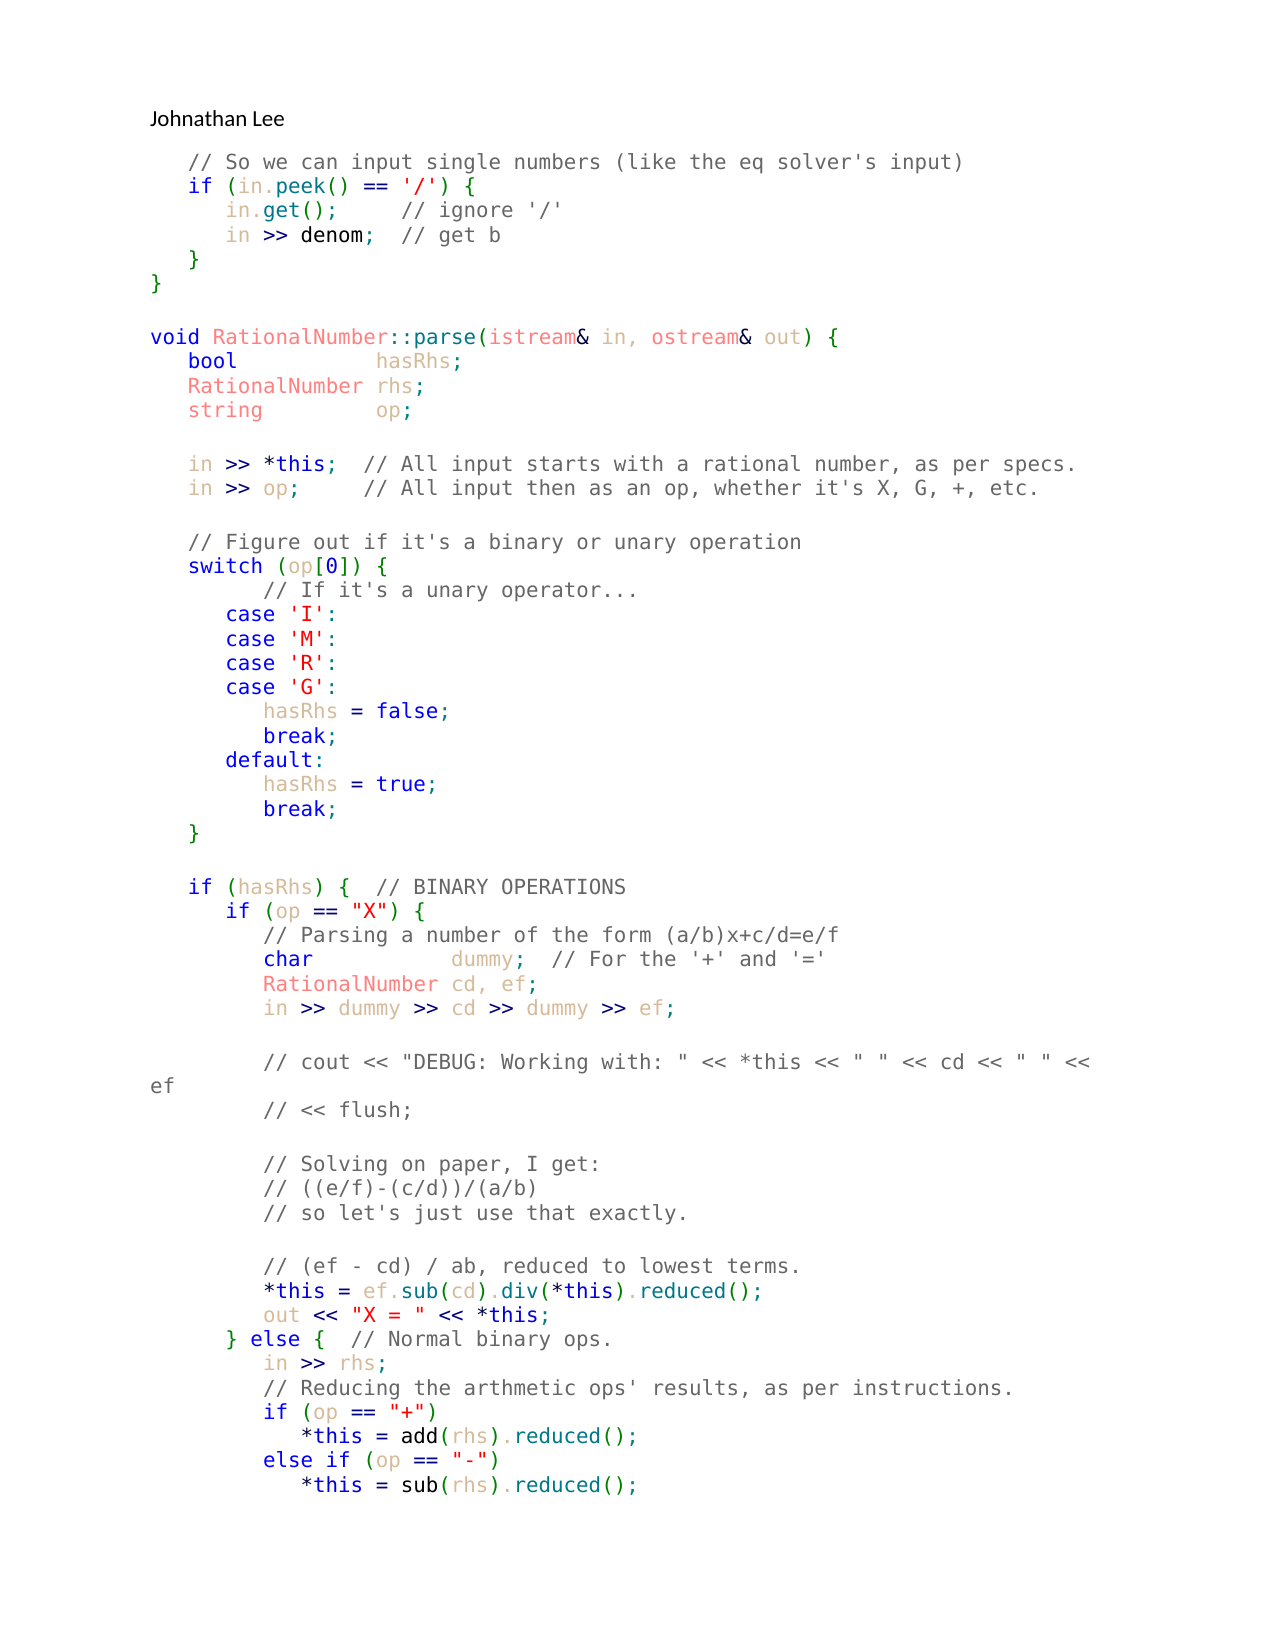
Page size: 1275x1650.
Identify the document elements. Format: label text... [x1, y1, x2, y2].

text out << "X = " << *this; [150, 1303, 1125, 1327]
text // cout << "DEBUG: Working with: " << *this << " " << cd << " " << ef [150, 1050, 1125, 1098]
text in >> dummy >> cd >> dummy >> ef; [150, 996, 1125, 1020]
text // Reducing the arthmetic ops' results, as per instructions. [150, 1376, 1125, 1400]
text in >> op; // All input then as an op, whether it's X, G, +, etc. [150, 476, 1125, 500]
text } [150, 271, 1125, 296]
text case 'M': [150, 627, 1125, 651]
text if (op == "+") [150, 1400, 1125, 1424]
text bool hasRhs; [150, 349, 1125, 374]
text in.get(); // ignore '/' [150, 198, 1125, 223]
text char dummy; // For the '+' and '=' [150, 947, 1125, 972]
text if (hasRhs) { // BINARY OPERATIONS [150, 875, 1125, 899]
text } [150, 247, 1125, 271]
text switch (op[0]) { [150, 554, 1125, 578]
text RationalNumber rhs; [150, 374, 1125, 398]
text // so let's just use that exactly. [150, 1201, 1125, 1225]
text RationalNumber cd, ef; [150, 972, 1125, 996]
text } [150, 821, 1125, 845]
text *this = sub(rhs).reduced(); [150, 1473, 1125, 1497]
text void RationalNumber::parse(istream& in, ostream& out) { [150, 325, 1125, 349]
text in >> rhs; [150, 1351, 1125, 1376]
text hasRhs = true; [150, 772, 1125, 797]
text if (op == "X") { [150, 899, 1125, 923]
text case 'G': [150, 675, 1125, 699]
text in >> *this; // All input starts with a rational number, as per specs. [150, 452, 1125, 476]
text // Solving on paper, I get: [150, 1152, 1125, 1176]
text // << flush; [150, 1098, 1125, 1123]
text if (in.peek() == '/') { [150, 174, 1125, 198]
text case 'R': [150, 651, 1125, 675]
text break; [150, 797, 1125, 821]
text *this = ef.sub(cd).div(*this).reduced(); [150, 1279, 1125, 1303]
text // Figure out if it's a binary or unary operation [150, 530, 1125, 554]
text break; [150, 724, 1125, 748]
text // (ef - cd) / ab, reduced to lowest terms. [150, 1254, 1125, 1279]
text // ((e/f)-(c/d))/(a/b) [150, 1176, 1125, 1201]
text *this = add(rhs).reduced(); [150, 1424, 1125, 1448]
text in >> denom; // get b [150, 223, 1125, 247]
text else if (op == "-") [150, 1448, 1125, 1473]
text string op; [150, 398, 1125, 422]
text } else { // Normal binary ops. [150, 1327, 1125, 1351]
text case 'I': [150, 602, 1125, 627]
text // Parsing a number of the form (a/b)x+c/d=e/f [150, 923, 1125, 947]
text // If it's a unary operator... [150, 578, 1125, 602]
text hasRhs = false; [150, 699, 1125, 724]
text default: [150, 748, 1125, 772]
text // So we can input single numbers (like the eq solver's input) [150, 150, 1125, 174]
